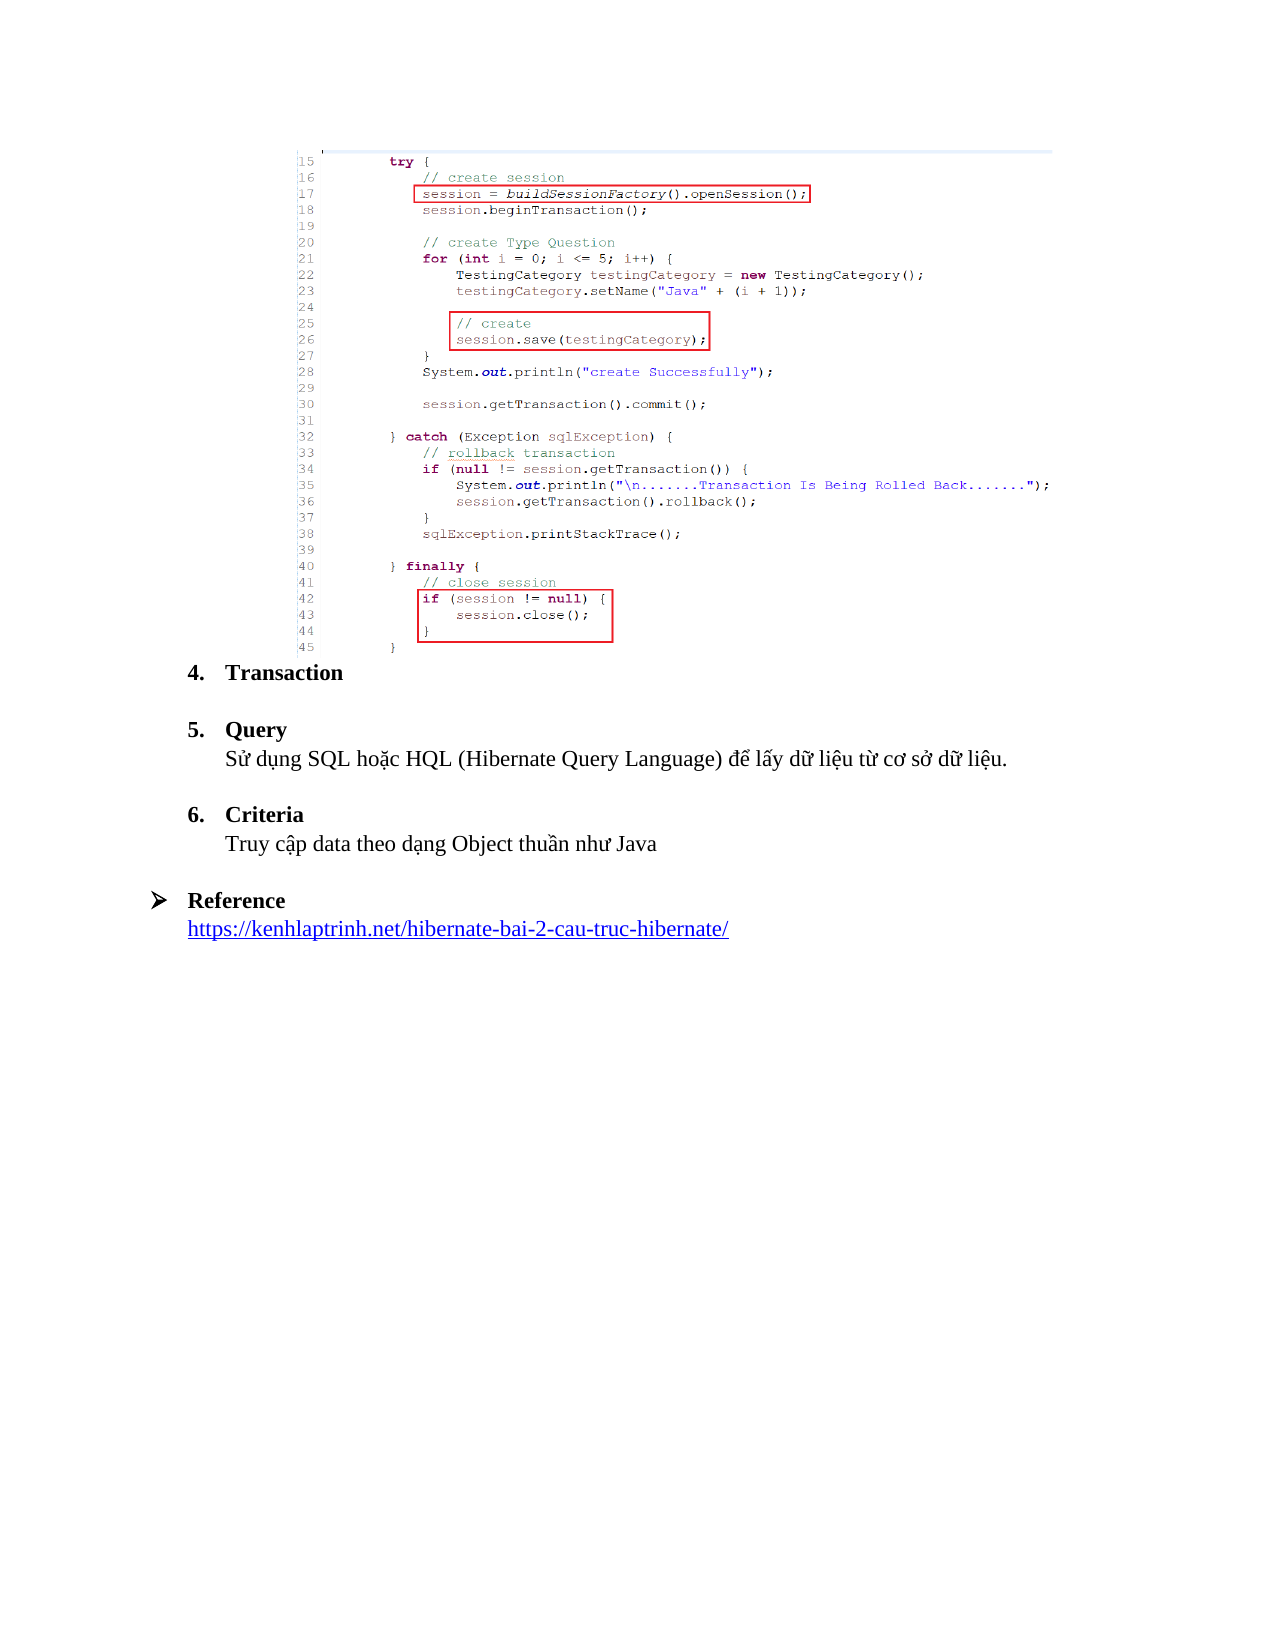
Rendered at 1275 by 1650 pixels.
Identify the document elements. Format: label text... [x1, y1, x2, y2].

list https://kenhlaptrinh.net/hibernate-bai-2-cau-truc-hibernate/ [187, 915, 1125, 942]
list Transaction [187, 659, 1125, 686]
picture [297, 150, 1053, 658]
list Reference [150, 887, 1125, 913]
list Truy cập data theo dạng Object thuần như Java [225, 830, 1125, 856]
list Criteria [187, 802, 1125, 828]
list Sử dụng SQL hoặc HQL (Hibernate Query Language) để lấy dữ liệu từ cơ sở dữ liệu. [187, 745, 1125, 771]
list Query [187, 716, 1125, 743]
